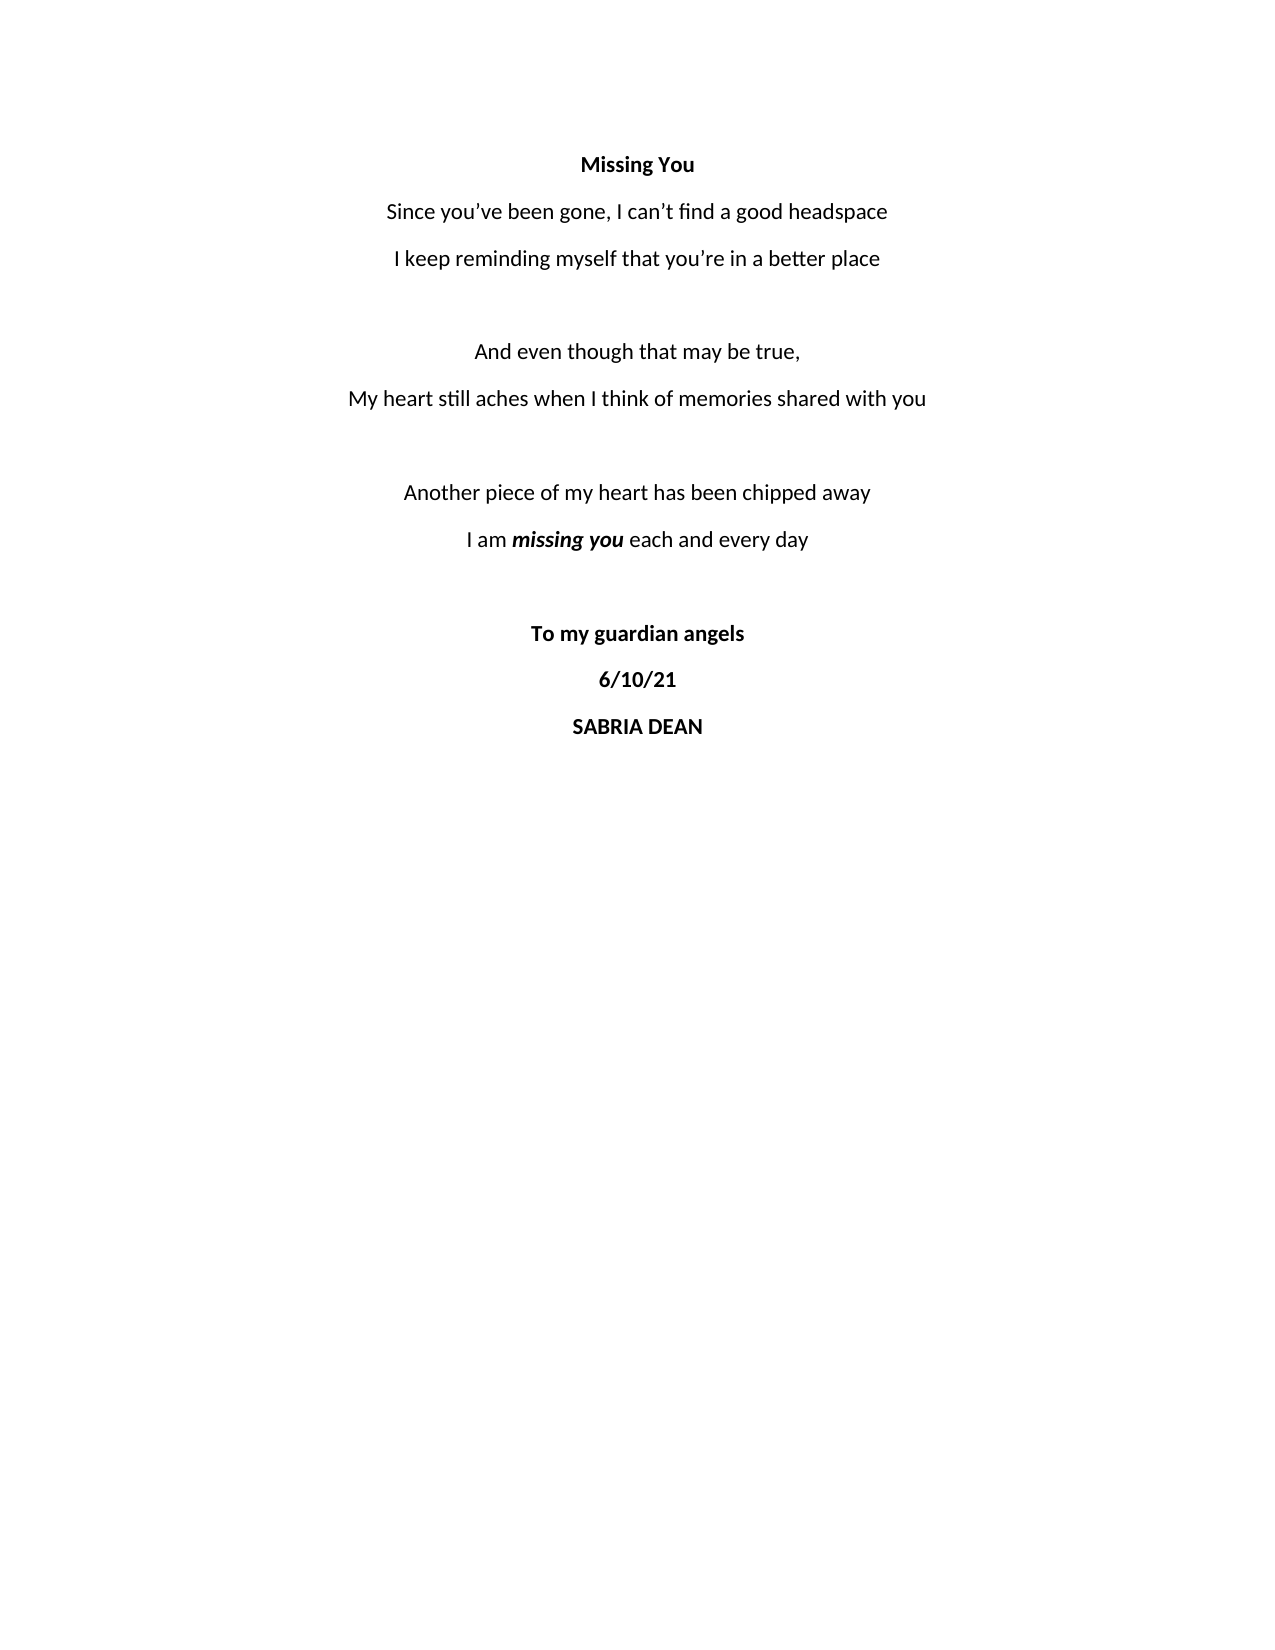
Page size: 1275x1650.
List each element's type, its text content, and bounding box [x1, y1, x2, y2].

text I keep reminding myself that you’re in a better place [150, 244, 1125, 272]
text SABRIA DEAN [150, 712, 1125, 741]
text 6/10/21 [150, 666, 1125, 694]
text My heart still aches when I think of memories shared with you [150, 384, 1125, 412]
text To my guardian angels [150, 619, 1125, 647]
text Another piece of my heart has been chipped away [150, 478, 1125, 506]
text And even though that may be true, [150, 337, 1125, 366]
text I am missing you each and every day [150, 525, 1125, 553]
text Since you’ve been gone, I can’t find a good headspace [150, 197, 1125, 225]
text Missing You [150, 150, 1125, 178]
